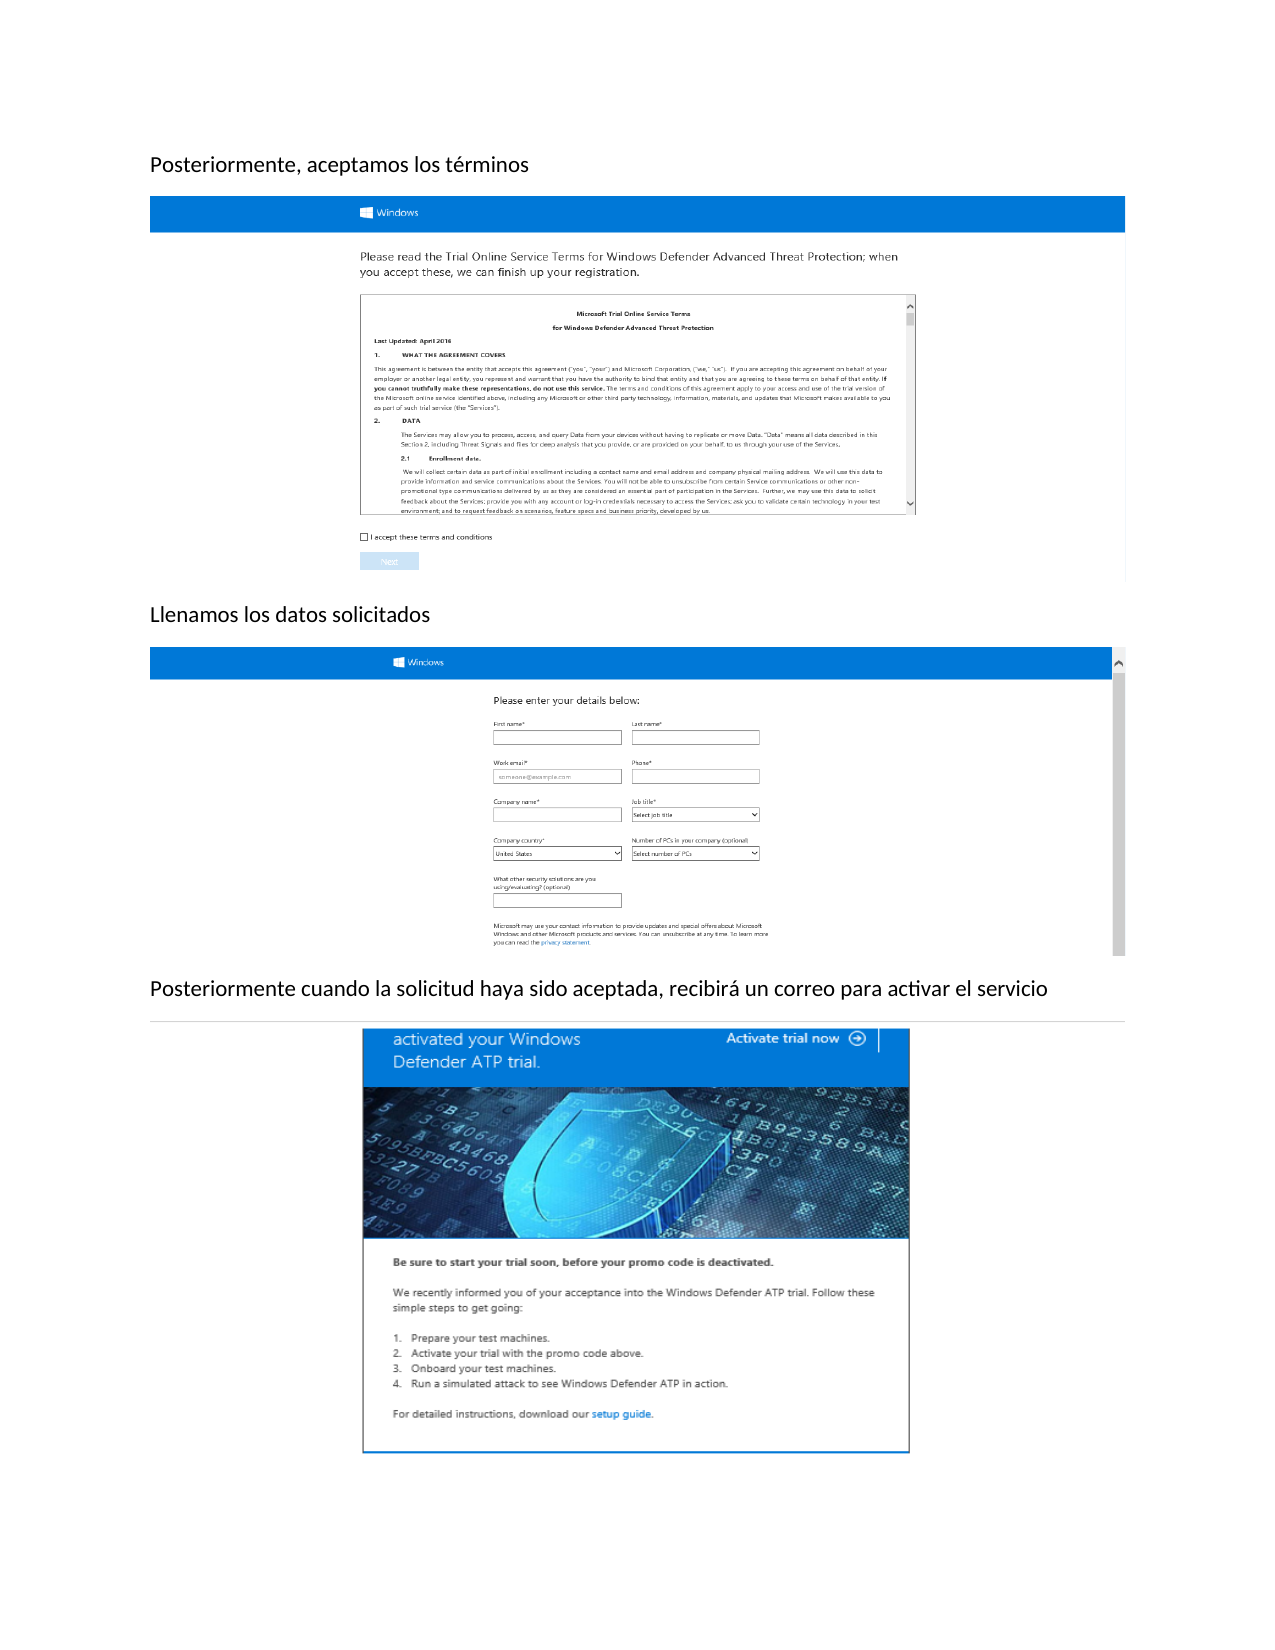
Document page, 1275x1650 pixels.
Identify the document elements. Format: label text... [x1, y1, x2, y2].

picture [150, 196, 1125, 582]
text Posteriormente, aceptamos los términos [150, 150, 1125, 178]
picture [150, 1021, 1125, 1461]
text Llenamos los datos solicitados [150, 601, 1125, 628]
picture [150, 647, 1125, 956]
text Posteriormente cuando la solicitud haya sido aceptada, recibirá un correo para activar el servicio [150, 974, 1125, 1002]
